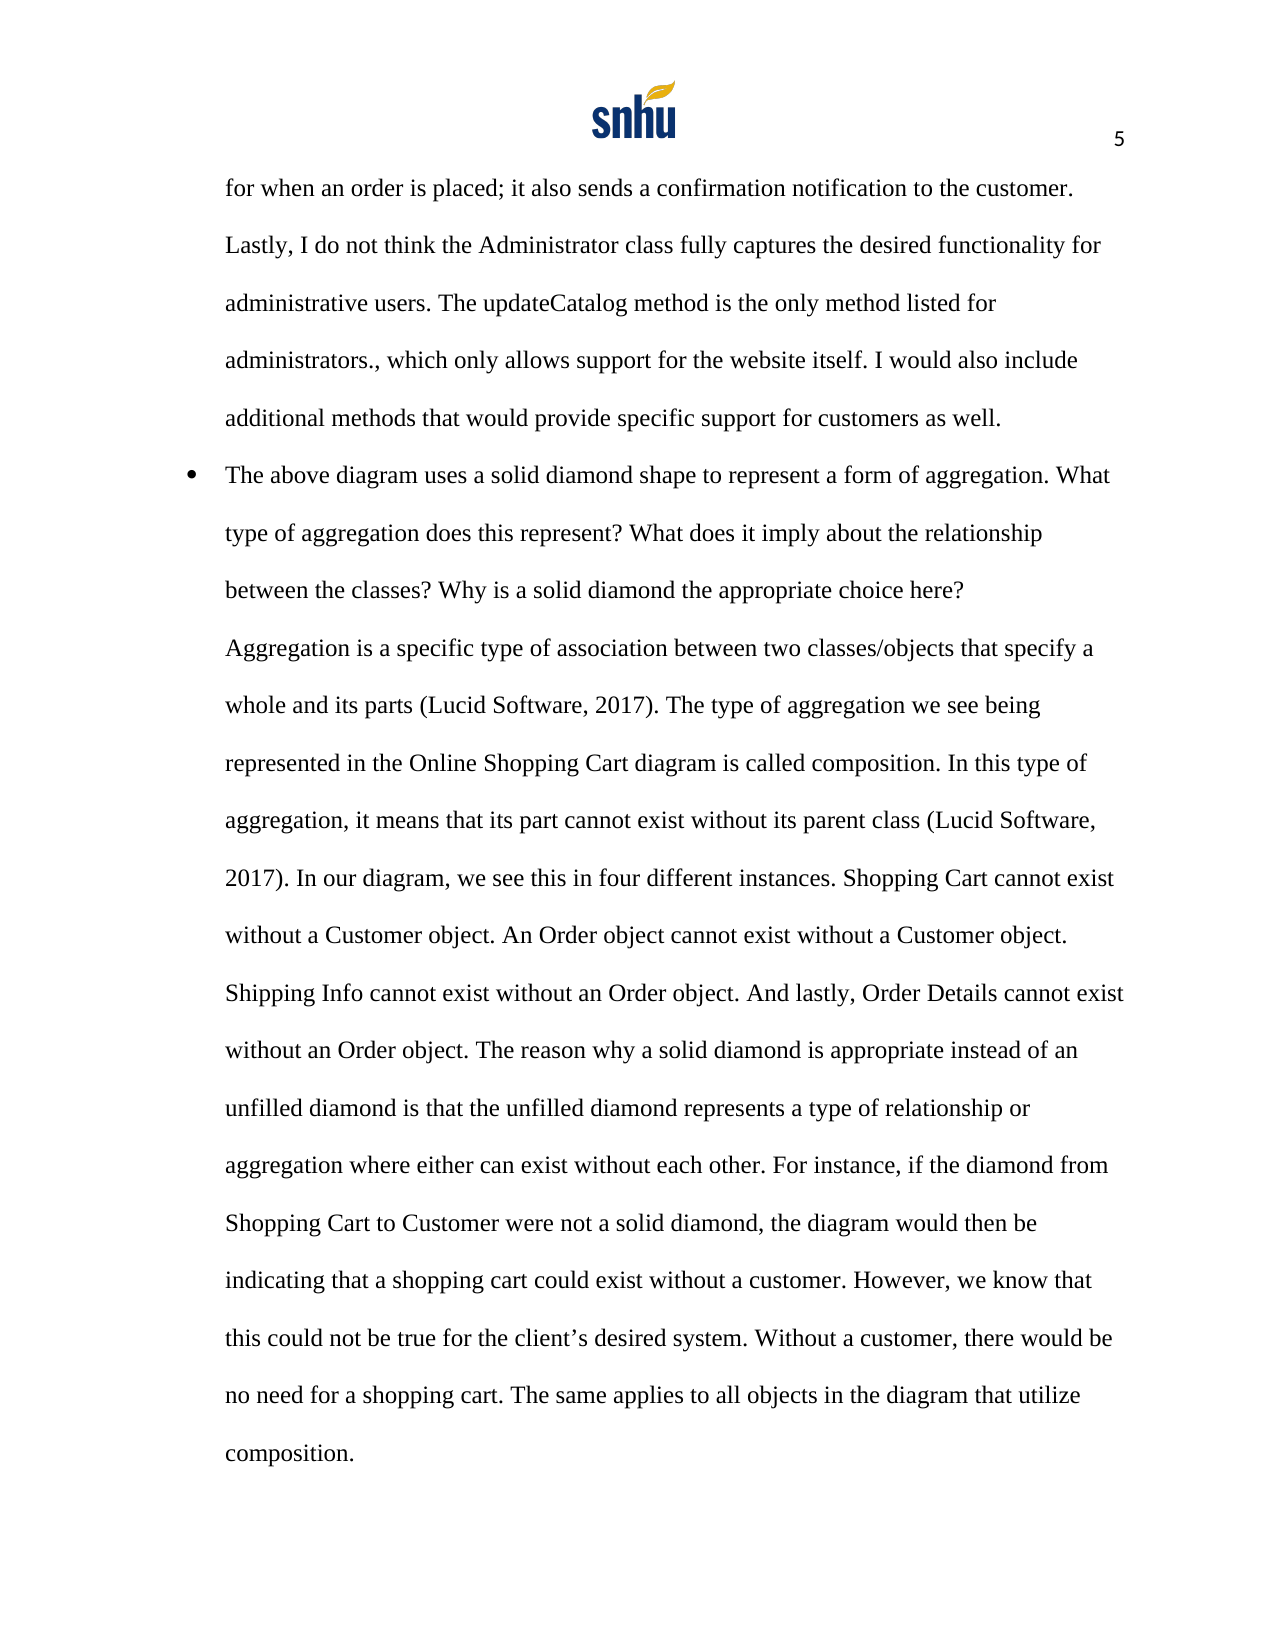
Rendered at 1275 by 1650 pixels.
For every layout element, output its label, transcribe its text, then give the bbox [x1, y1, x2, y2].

picture [573, 75, 702, 147]
list Aggregation is a specific type of association between two classes/objects that specify a whole and its parts (Lucid Software, 2017). The type of aggregation we see being represented in the Online Shopping Cart diagram is called composition. In this type of aggregation, it means that its part cannot exist without its parent class (Lucid Software, 2017). In our diagram, we see this in four different instances. Shopping Cart cannot exist without a Customer object. An Order object cannot exist without a Customer object. Shipping Info cannot exist without an Order object. And lastly, Order Details cannot exist without an Order object. The reason why a solid diamond is appropriate instead of an unfilled diamond is that the unfilled diamond represents a type of relationship or aggregation where either can exist without each other. For instance, if the diamond from Shopping Cart to Customer were not a solid diamond, the diagram would then be indicating that a shopping cart could exist without a customer. However, we know that this could not be true for the client’s desired system. Without a customer, there would be no need for a shopping cart. The same applies to all objects in the diagram that utilize composition. [225, 633, 1125, 1467]
list The above diagram uses a solid diamond shape to represent a form of aggregation. What type of aggregation does this represent? What does it imply about the relationship between the classes? Why is a solid diamond the appropriate choice here? [187, 461, 1125, 604]
